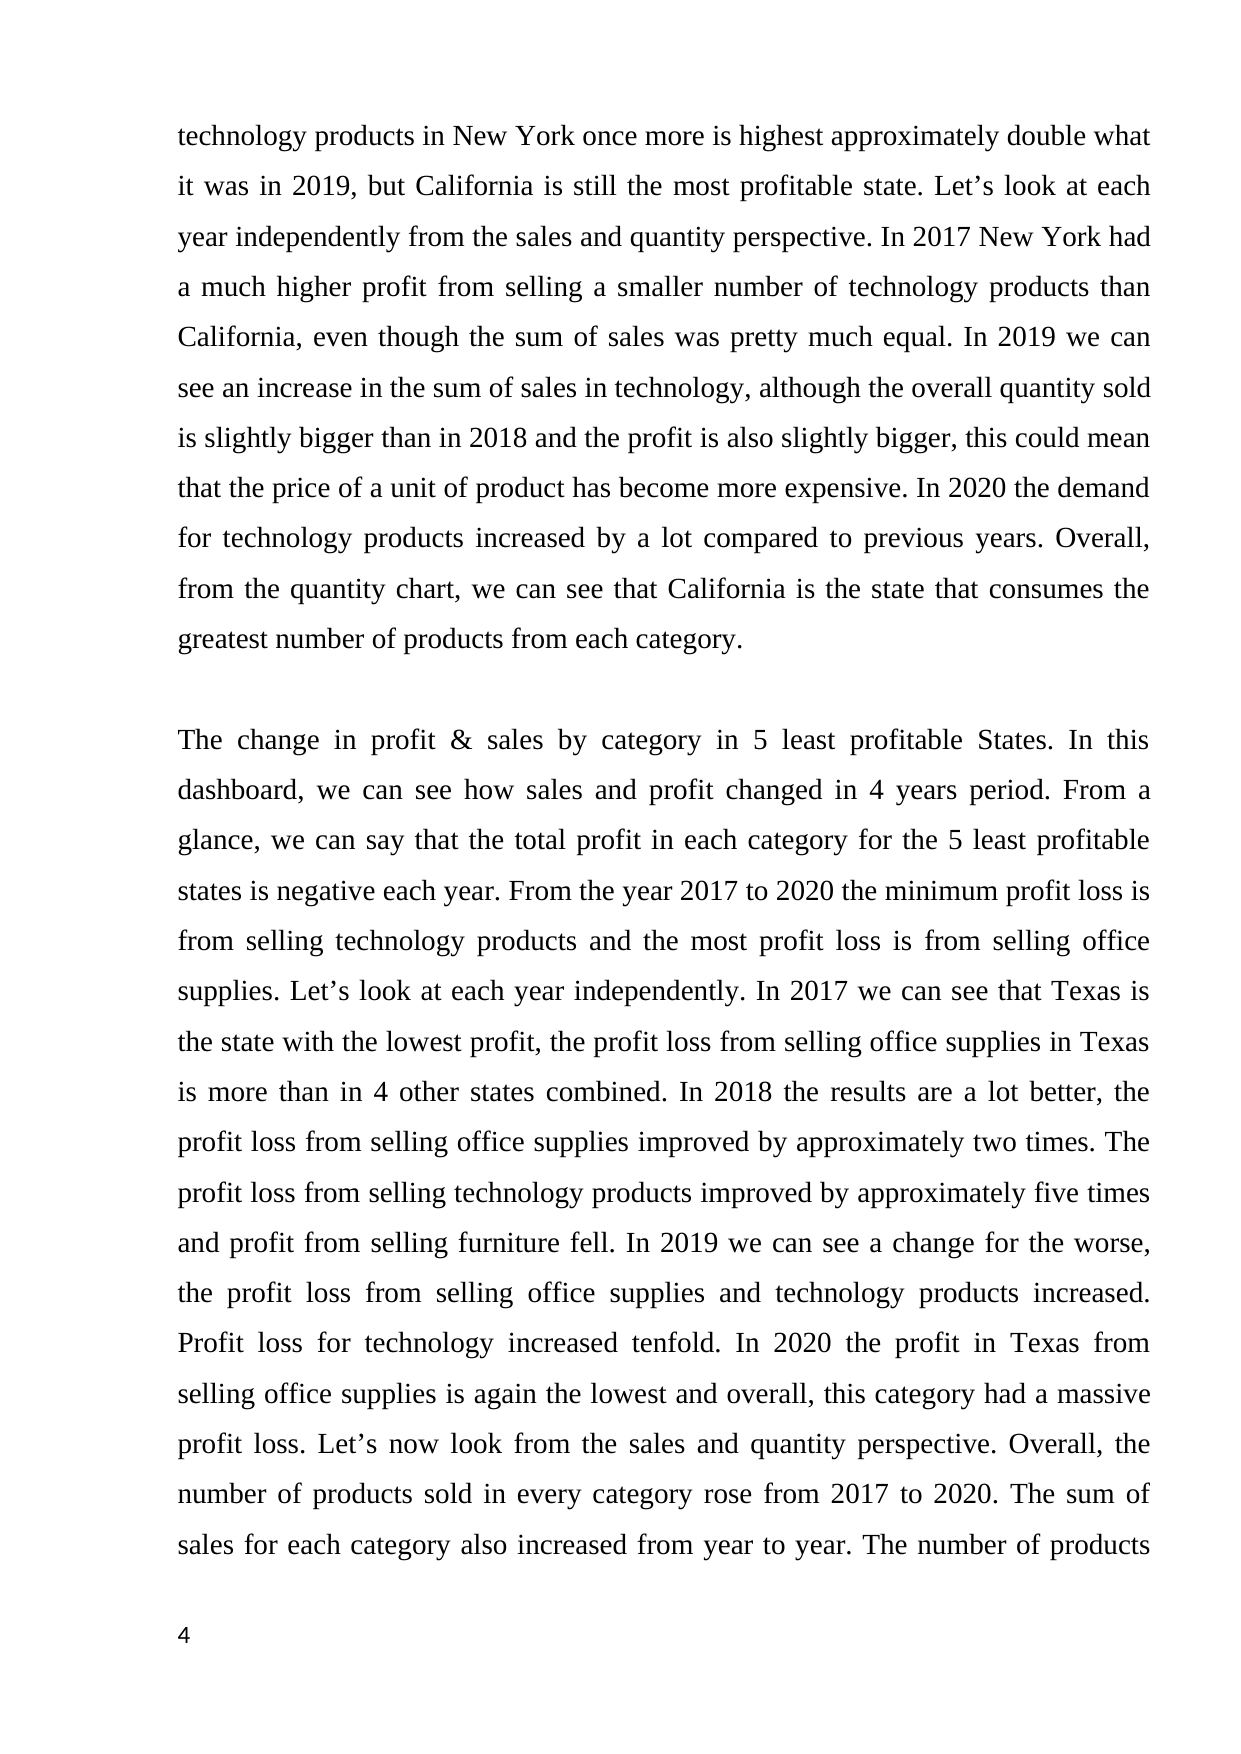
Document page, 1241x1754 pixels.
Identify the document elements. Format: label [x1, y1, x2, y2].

text [177, 722, 1152, 1560]
text [177, 118, 1152, 655]
